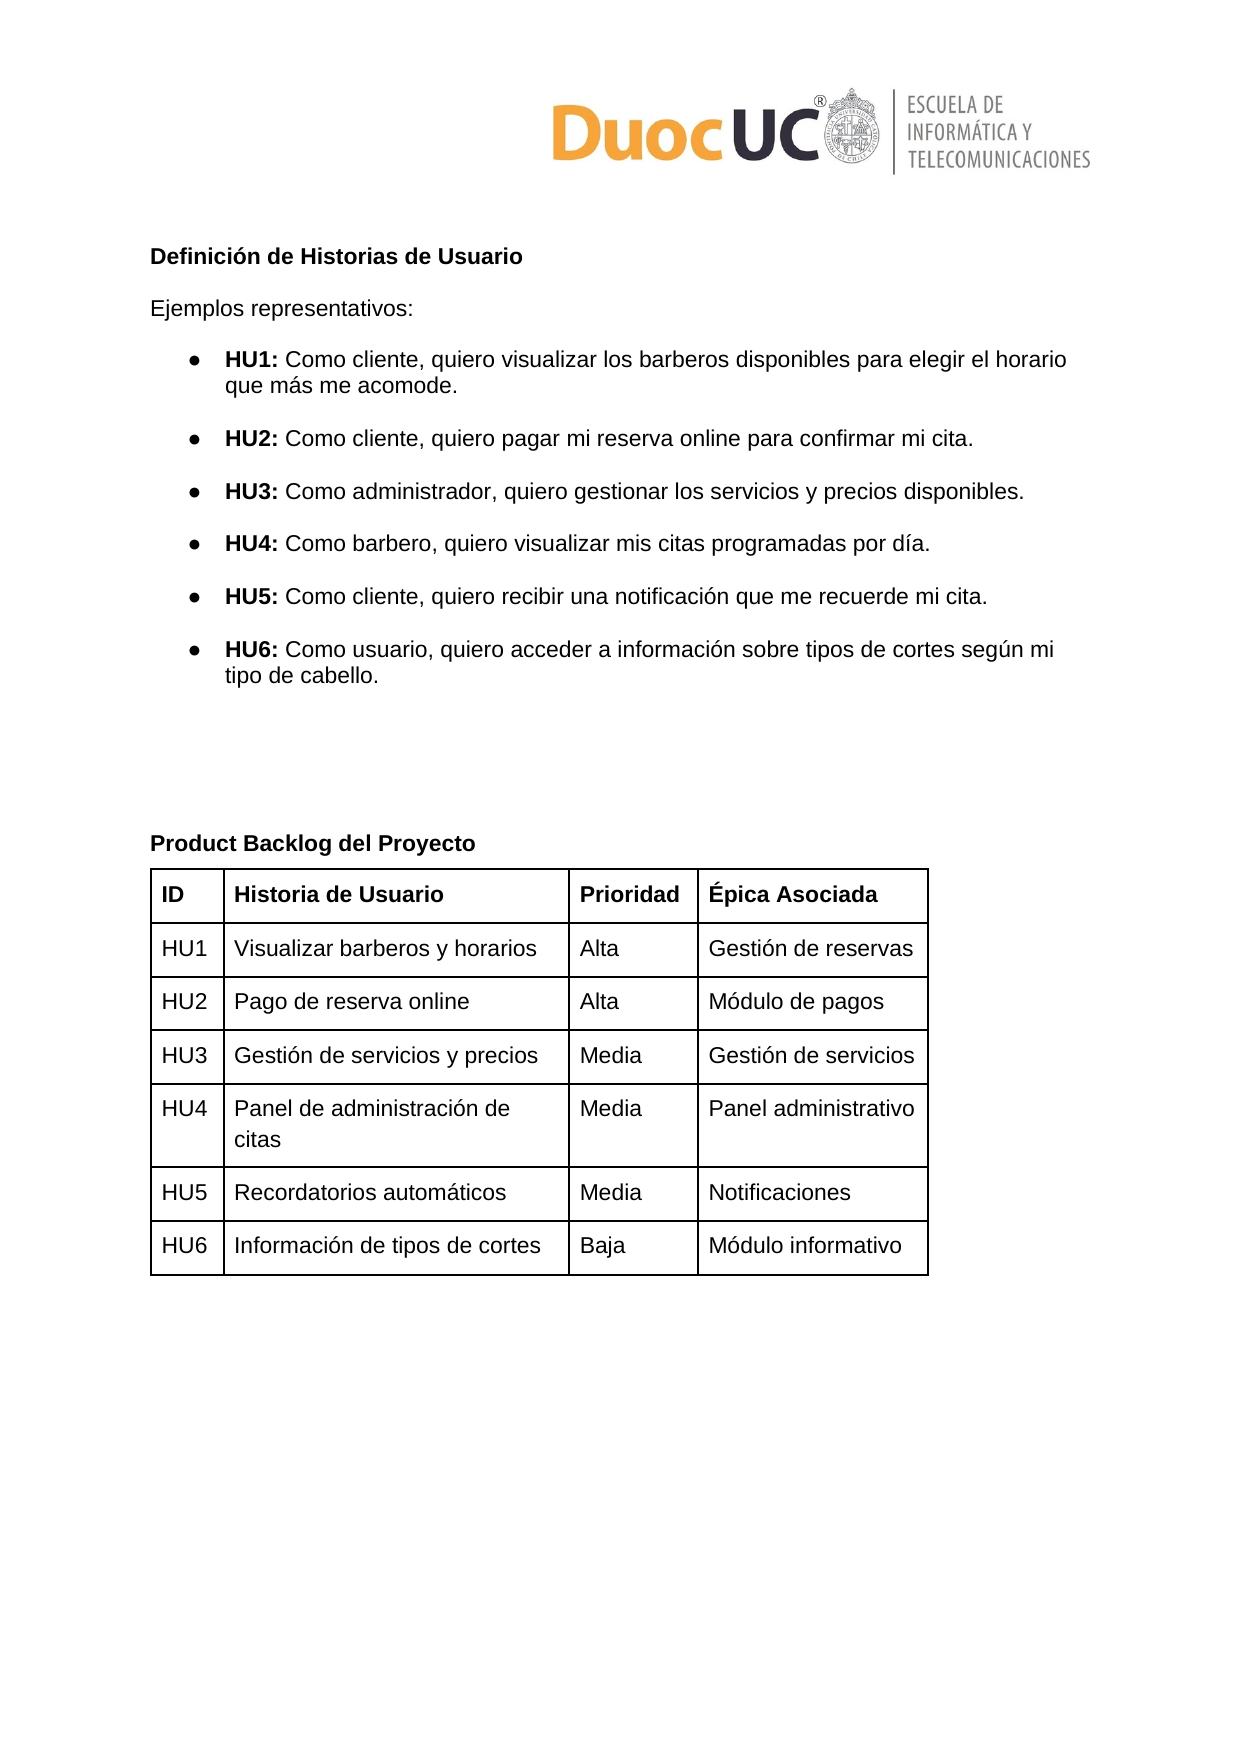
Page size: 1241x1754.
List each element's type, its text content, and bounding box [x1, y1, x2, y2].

table_cell HU3 [152, 1031, 223, 1083]
table_cell Media [570, 1168, 697, 1220]
list HU6: Como usuario, quiero acceder a información sobre tipos de cortes según mi tipo de cabello. [187, 636, 1090, 715]
table_cell Panel administrativo [699, 1085, 927, 1166]
table_header Historia de Usuario [225, 870, 568, 922]
table_cell Gestión de reservas [699, 924, 927, 976]
table_cell HU6 [152, 1222, 223, 1273]
table_cell Pago de reserva online [225, 978, 568, 1029]
text Ejemplos representativos: [150, 294, 1090, 321]
table_cell Módulo informativo [699, 1222, 927, 1273]
table_cell Módulo de pagos [699, 978, 927, 1029]
table_cell Baja [570, 1222, 697, 1273]
subtitle Definición de Historias de Usuario [150, 243, 1090, 269]
table_cell Información de tipos de cortes [225, 1222, 568, 1273]
table_cell HU1 [152, 924, 223, 976]
table_header Épica Asociada [699, 870, 927, 922]
table_cell Media [570, 1031, 697, 1083]
table_cell HU4 [152, 1085, 223, 1166]
list HU5: Como cliente, quiero recibir una notificación que me recuerde mi cita. [187, 583, 1090, 636]
table_cell Notificaciones [699, 1168, 927, 1220]
table_cell Alta [570, 978, 697, 1029]
table_cell Visualizar barberos y horarios [225, 924, 568, 976]
table_cell HU5 [152, 1168, 223, 1220]
list HU2: Como cliente, quiero pagar mi reserva online para confirmar mi cita. [187, 425, 1090, 478]
table_cell Gestión de servicios y precios [225, 1031, 568, 1083]
list HU4: Como barbero, quiero visualizar mis citas programadas por día. [187, 530, 1090, 583]
table_cell Gestión de servicios [699, 1031, 927, 1083]
table_cell Panel de administración de citas [225, 1085, 568, 1166]
picture [551, 75, 1091, 211]
subtitle Product Backlog del Proyecto [150, 829, 1090, 856]
table_header Prioridad [570, 870, 697, 922]
table_cell Recordatorios automáticos [225, 1168, 568, 1220]
list HU3: Como administrador, quiero gestionar los servicios y precios disponibles. [187, 478, 1090, 530]
table_cell HU2 [152, 978, 223, 1029]
table_header ID [152, 870, 223, 922]
table_cell Alta [570, 924, 697, 976]
list HU1: Como cliente, quiero visualizar los barberos disponibles para elegir el horario que más me acomode. [187, 346, 1090, 425]
table_cell Media [570, 1085, 697, 1166]
